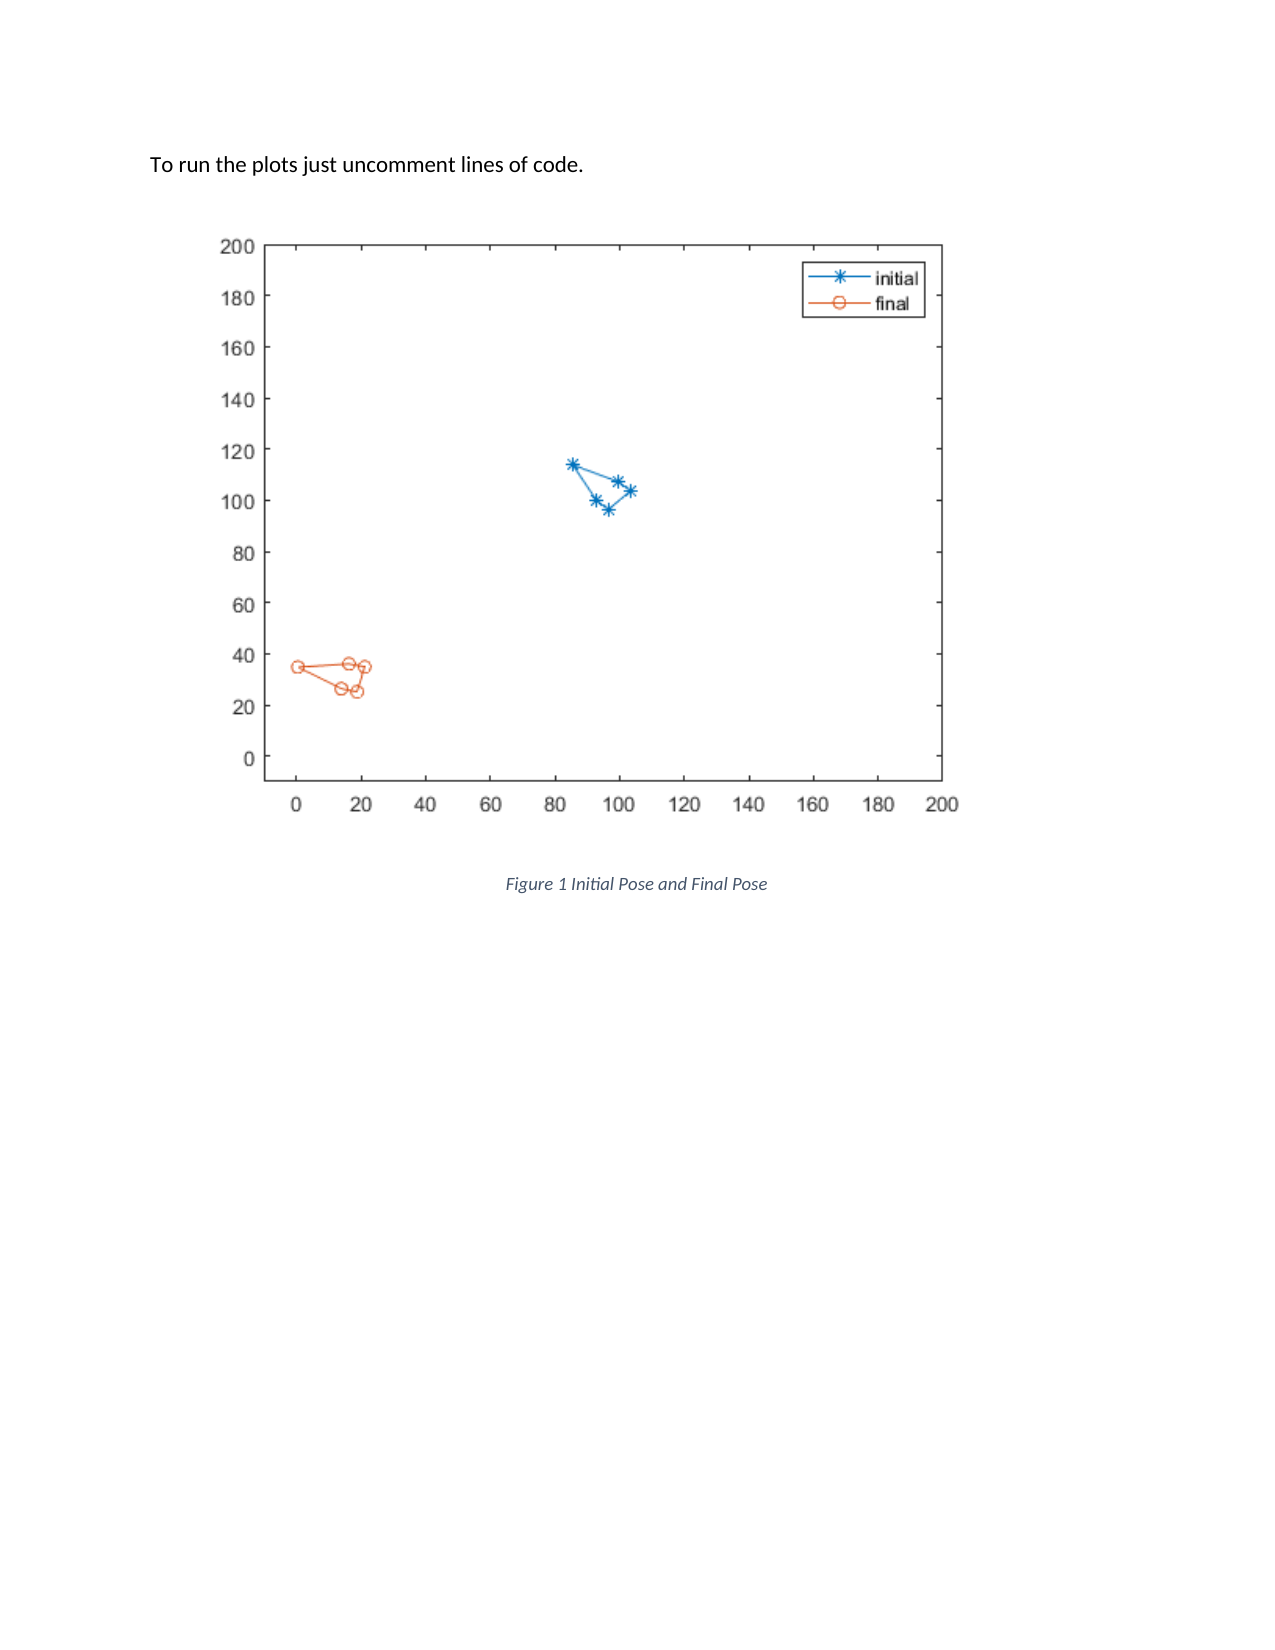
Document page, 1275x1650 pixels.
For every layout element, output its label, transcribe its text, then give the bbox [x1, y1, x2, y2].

picture [150, 196, 1025, 854]
text To run the plots just uncomment lines of code. [150, 150, 1125, 178]
